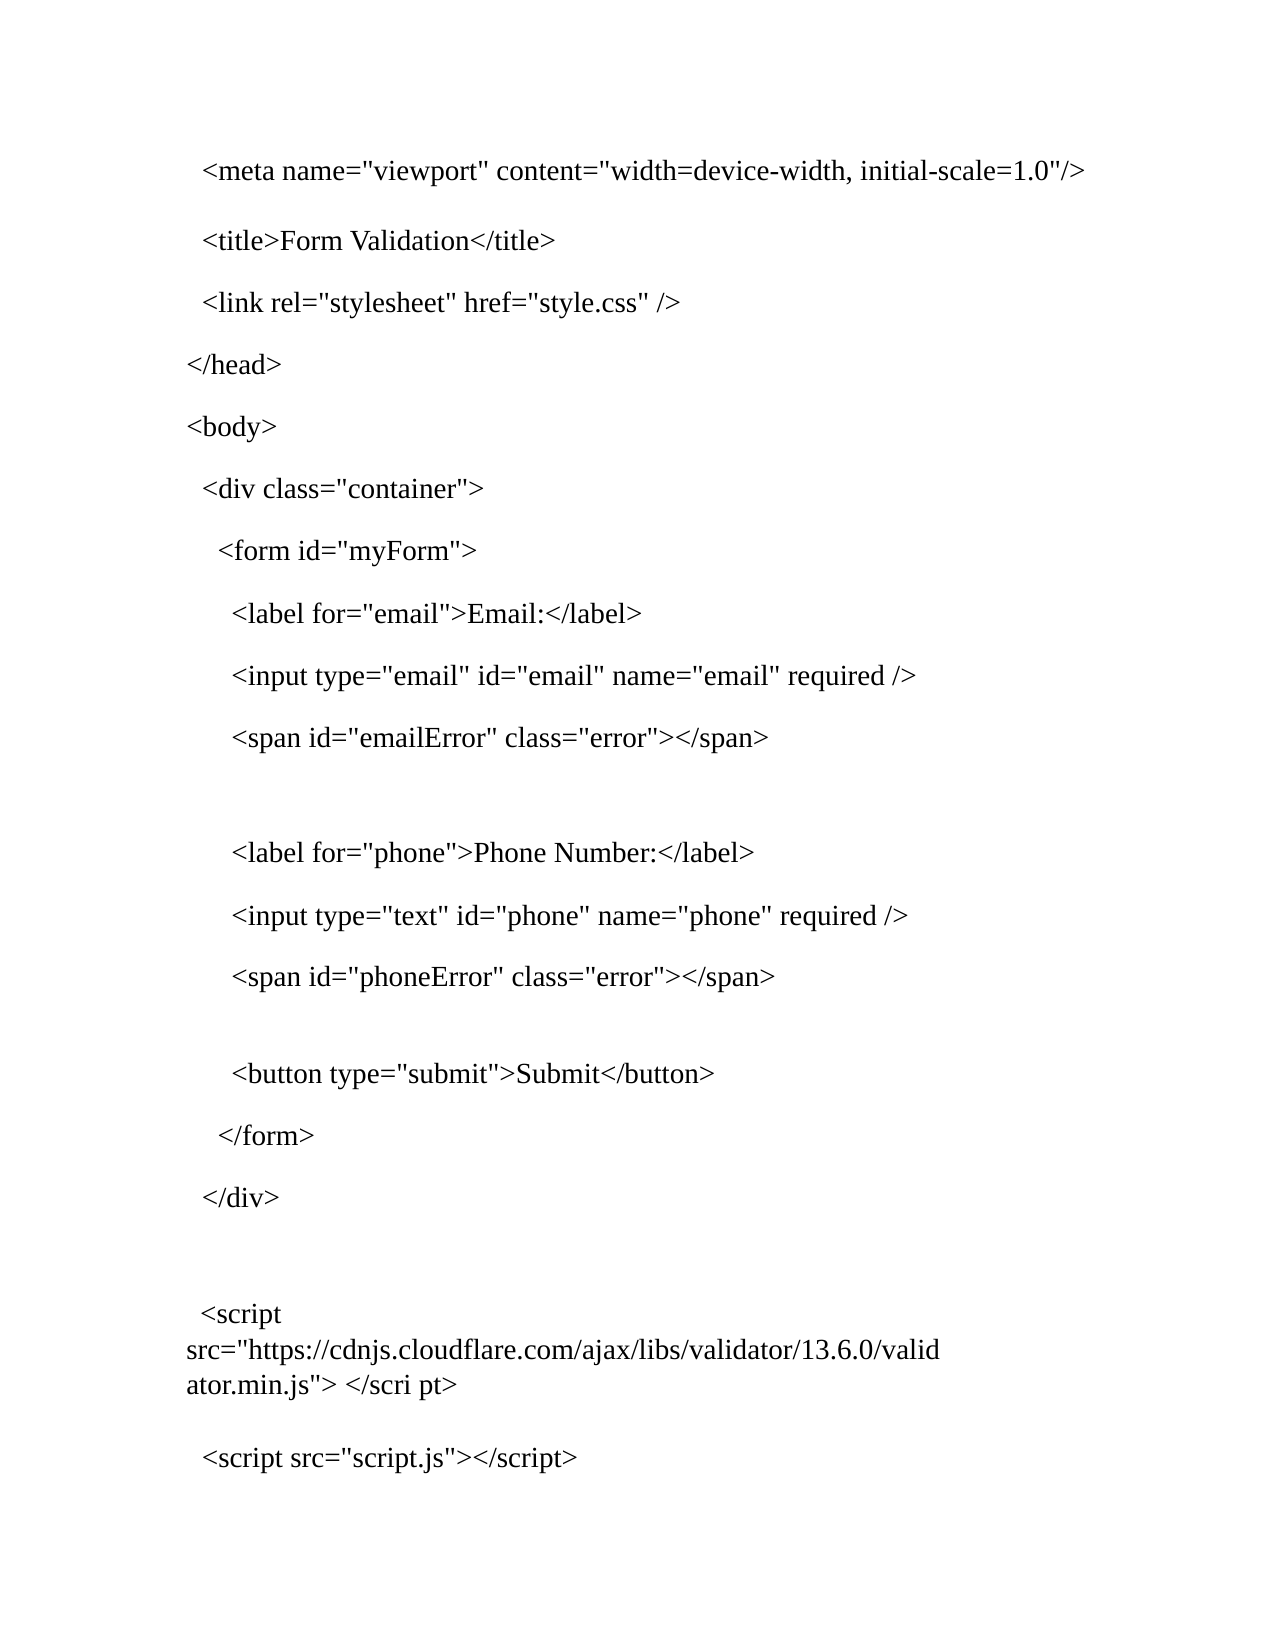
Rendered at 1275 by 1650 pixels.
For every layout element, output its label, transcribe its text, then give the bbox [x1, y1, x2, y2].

text <body> [186, 409, 1026, 443]
text <input type="text" id="phone" name="phone" required /> [231, 898, 1026, 931]
text </div> [202, 1180, 1026, 1214]
text <div class="container"> [202, 471, 1026, 505]
text <button type="submit">Submit</button> [231, 1056, 1026, 1089]
text <meta name="viewport" content="width=device-width, initial-scale=1.0"/> [202, 153, 1174, 187]
text <span id="emailError" class="error"></span> [231, 720, 1026, 753]
text </head> [186, 347, 1026, 381]
text <link rel="stylesheet" href="style.css" /> [202, 285, 1026, 319]
text <label for="email">Email:</label> [231, 596, 1026, 629]
text <form id="myForm"> [217, 533, 1026, 567]
text <script src="https://cdnjs.cloudflare.com/ajax/libs/validator/13.6.0/valid ator.min.js"> </scri pt> [186, 1296, 941, 1401]
text </form> [217, 1118, 1026, 1152]
text <title>Form Validation</title> [202, 223, 1026, 256]
text <input type="email" id="email" name="email" required /> [231, 658, 1026, 691]
text <script src="script.js"></script> [202, 1440, 1026, 1473]
text <label for="phone">Phone Number:</label> [231, 836, 1026, 869]
text <span id="phoneError" class="error"></span> [231, 959, 1026, 993]
